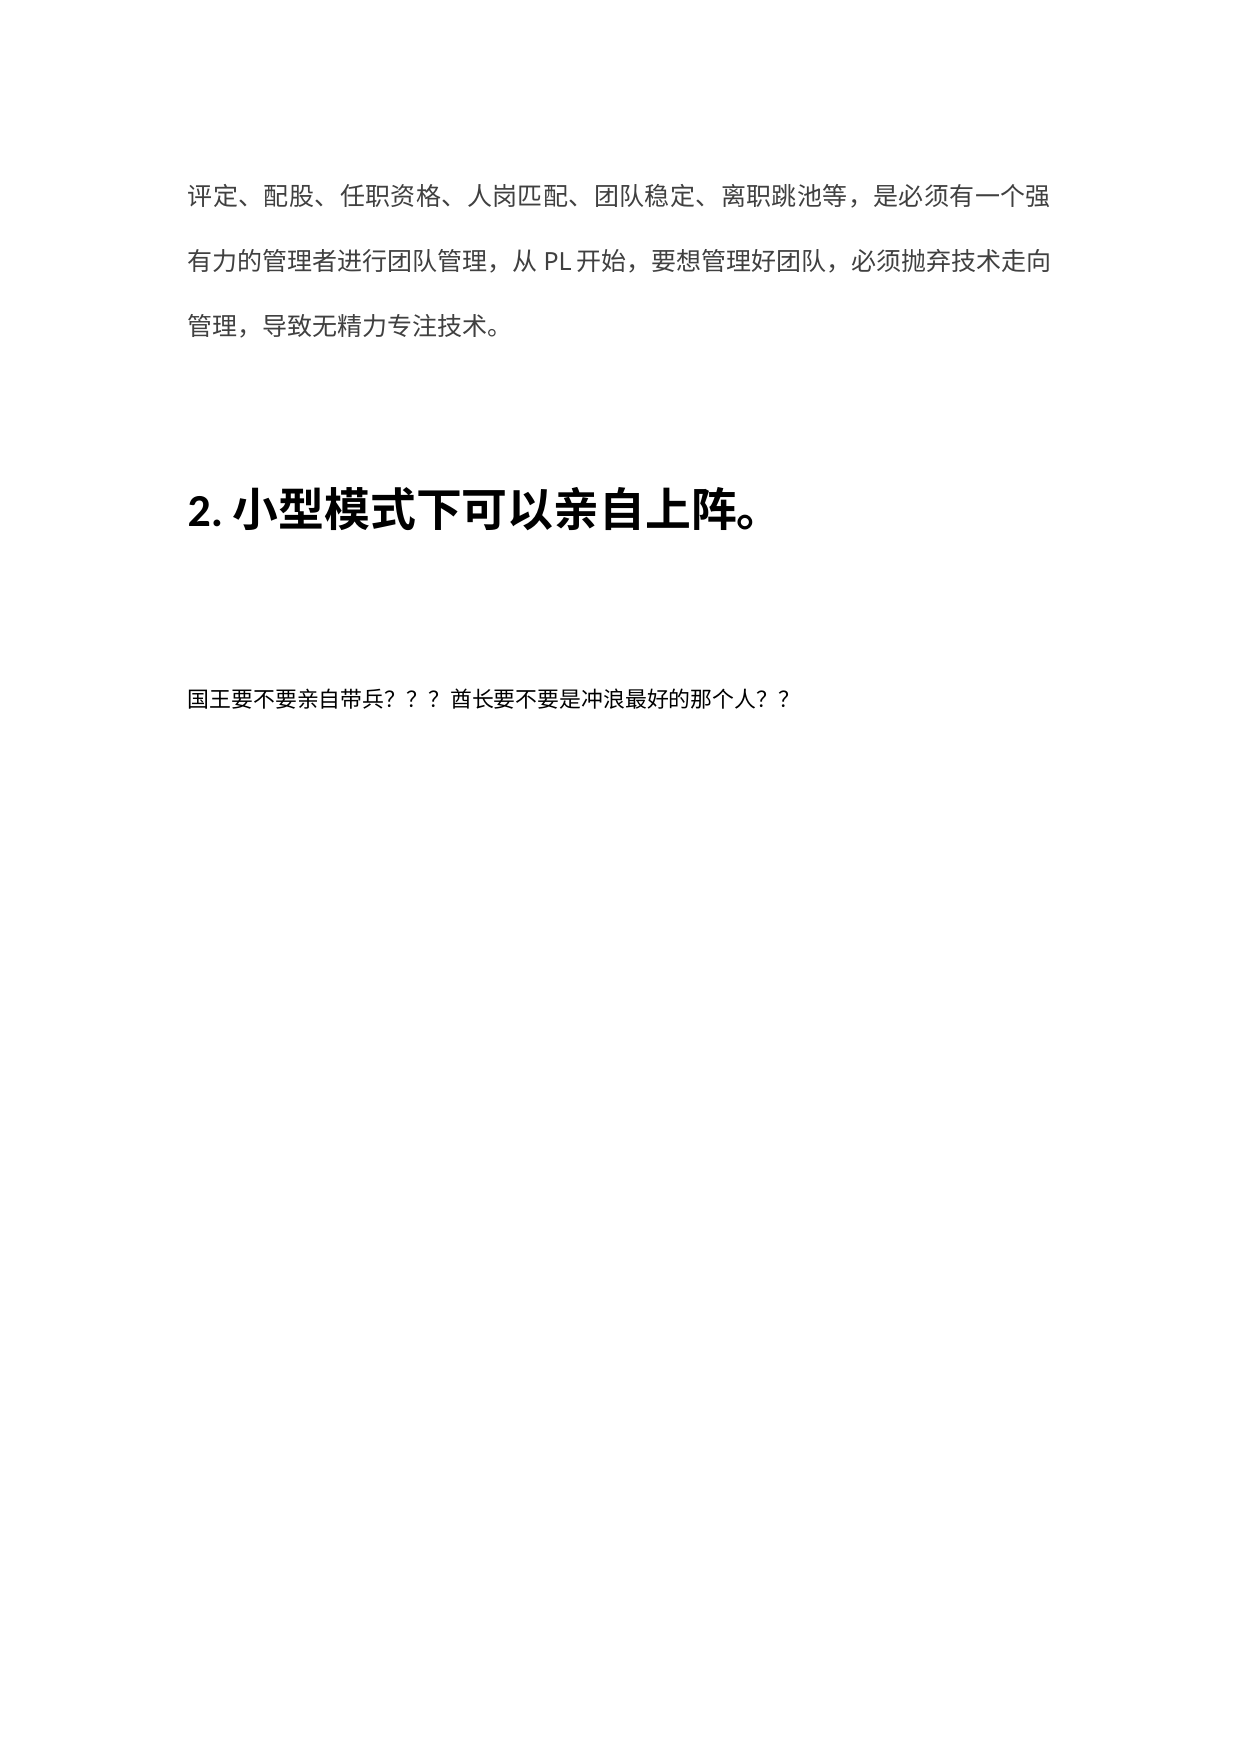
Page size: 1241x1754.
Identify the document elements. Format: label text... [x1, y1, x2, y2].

text 国王要不要亲自带兵？？？酋长要不要是冲浪最好的那个人？？ [187, 682, 1053, 714]
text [187, 162, 1053, 357]
subtitle 小型模式下可以亲自上阵。 [187, 457, 1053, 555]
